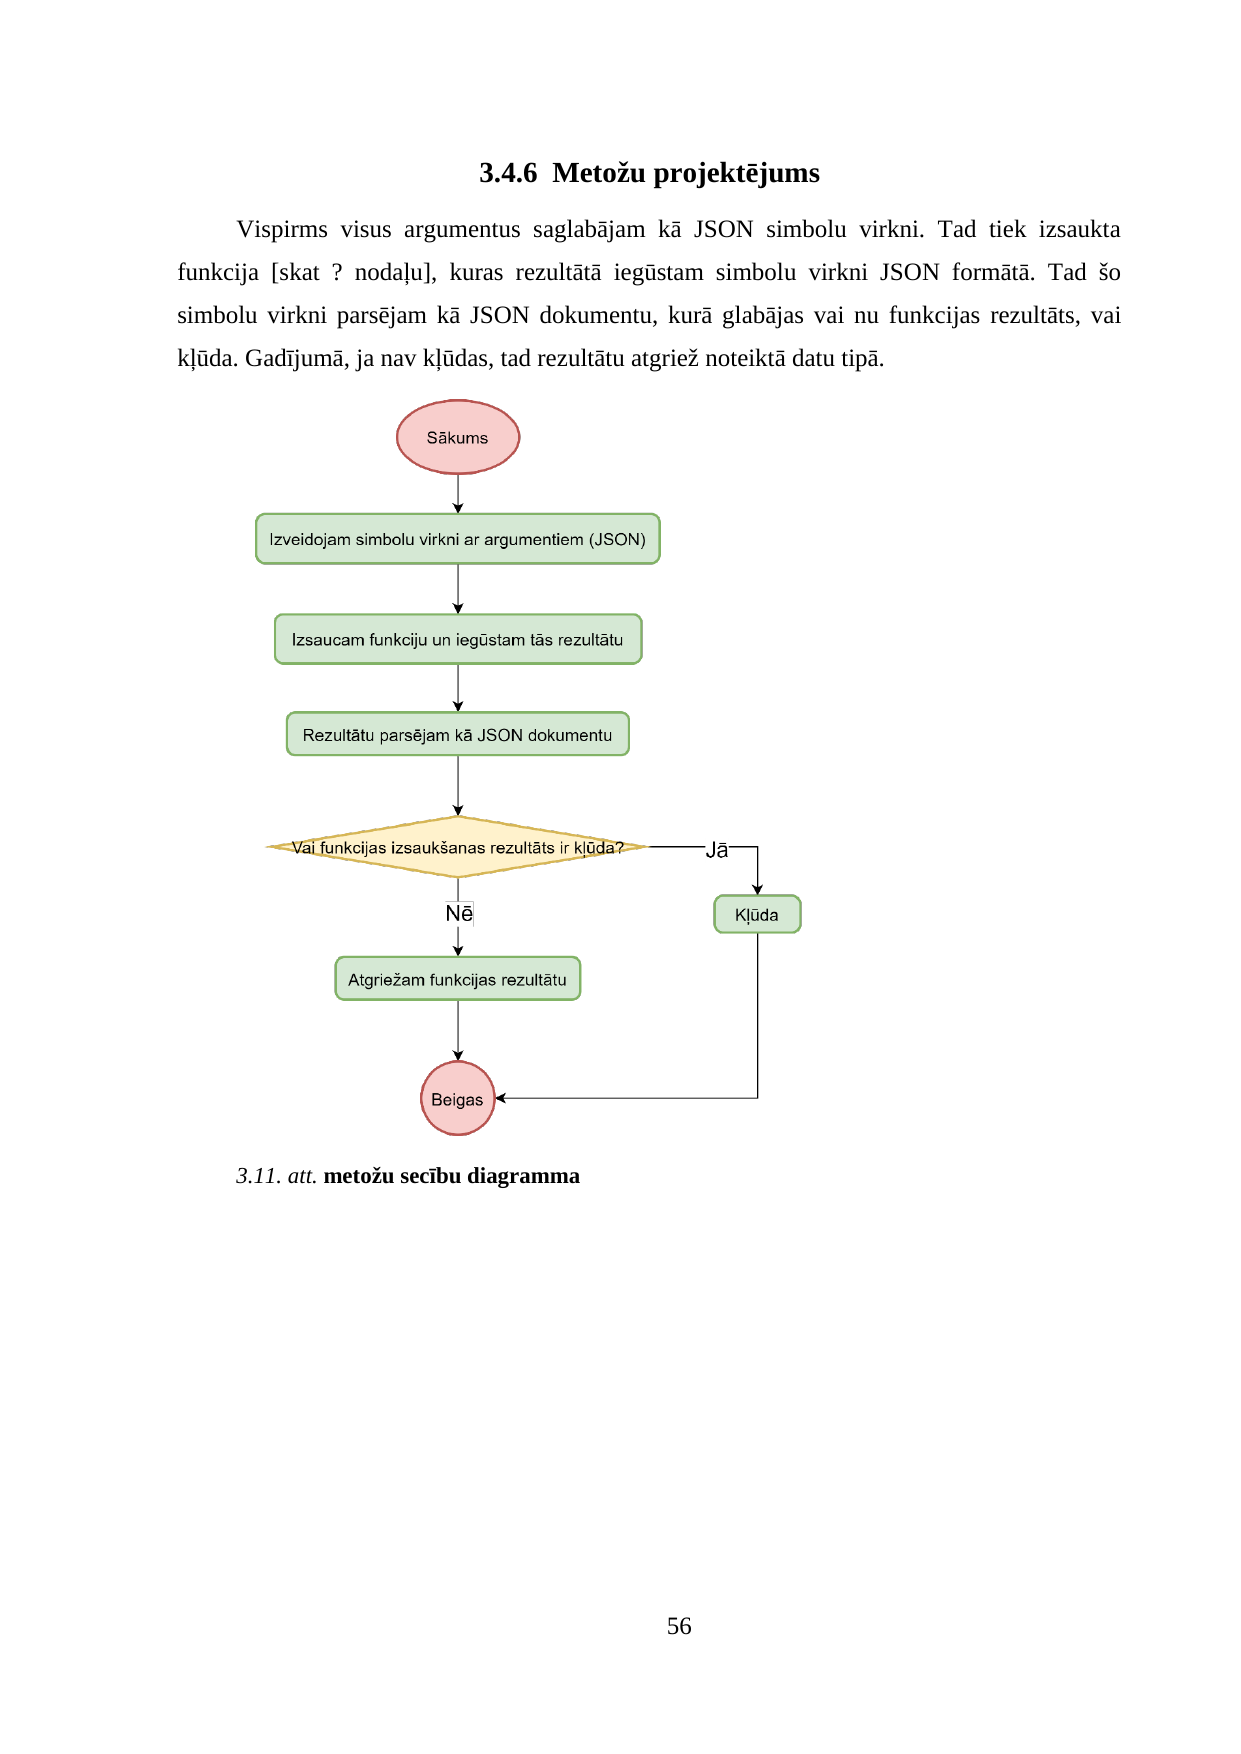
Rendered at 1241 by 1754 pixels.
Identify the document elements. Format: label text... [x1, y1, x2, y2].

picture [242, 386, 814, 1148]
subtitle 3.4.6 Metožu projektējums [177, 156, 1122, 189]
text 3.11. att. metožu secību diagramma [177, 1162, 1122, 1188]
text Vispirms visus argumentus saglabājam kā JSON simbolu virkni. Tad tiek izsaukta funkcija [skat ? nodaļu], kuras rezultātā iegūstam simbolu virkni JSON formātā. Tad šo simbolu virkni parsējam kā JSON dokumentu, kurā glabājas vai nu funkcijas rezultāts, vai kļūda. Gadījumā, ja nav kļūdas, tad rezultātu atgriež noteiktā datu tipā. [177, 214, 1122, 372]
